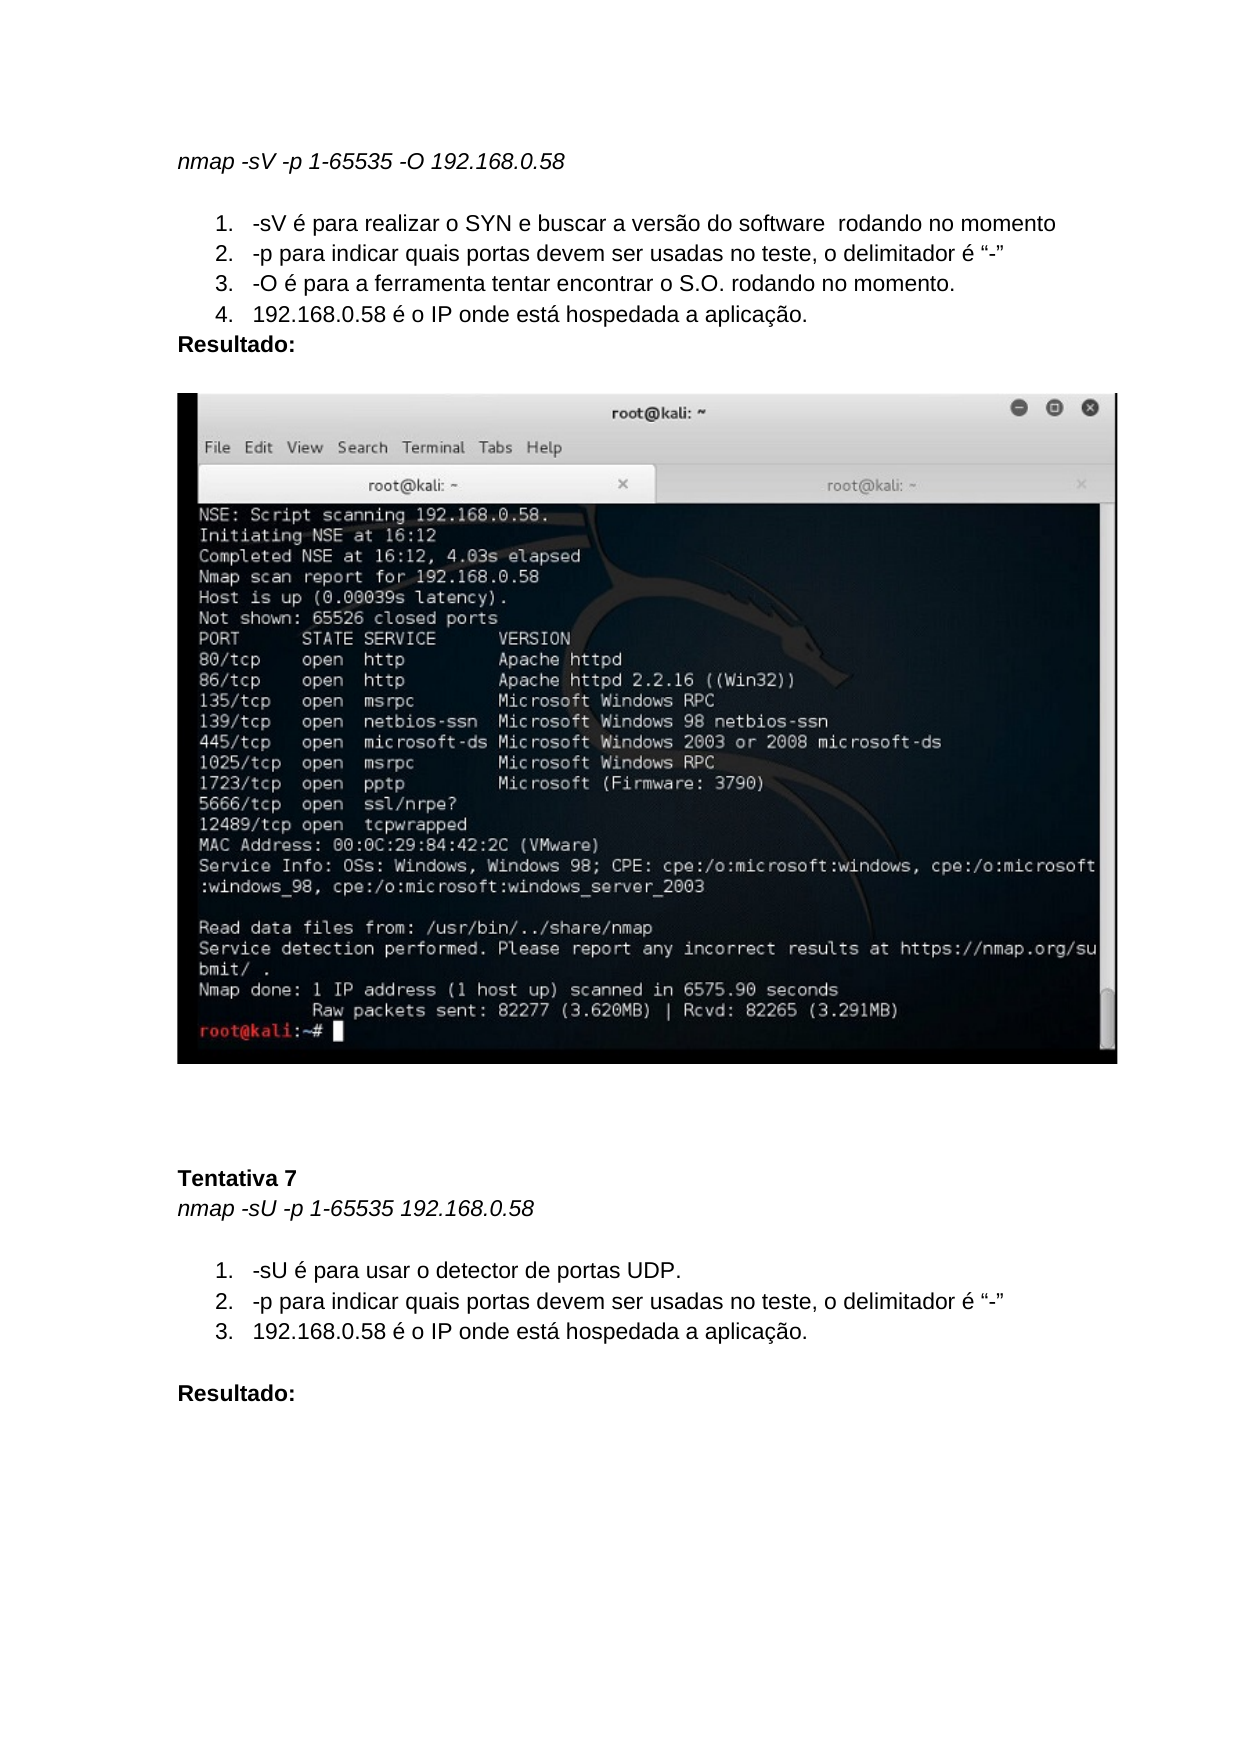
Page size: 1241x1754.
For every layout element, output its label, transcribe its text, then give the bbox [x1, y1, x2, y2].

list -p para indicar quais portas devem ser usadas no teste, o delimitador é “-” [215, 1288, 1063, 1314]
text nmap -sV -p 1-65535 -O 192.168.0.58 [177, 148, 1063, 174]
picture [177, 393, 1118, 1064]
text Tentativa 7 [177, 1165, 1063, 1191]
text Resultado: [177, 331, 1063, 357]
list -p para indicar quais portas devem ser usadas no teste, o delimitador é “-” [215, 240, 1063, 267]
text Resultado: [177, 1380, 1063, 1407]
list -O é para a ferramenta tentar encontrar o S.O. rodando no momento. [215, 270, 1063, 297]
text nmap -sU -p 1-65535 192.168.0.58 [177, 1195, 1063, 1221]
list 192.168.0.58 é o IP onde está hospedada a aplicação. [215, 1318, 1063, 1344]
list 192.168.0.58 é o IP onde está hospedada a aplicação. [215, 301, 1063, 327]
list -sU é para usar o detector de portas UDP. [215, 1257, 1063, 1284]
list -sV é para realizar o SYN e buscar a versão do software rodando no momento [215, 210, 1063, 236]
